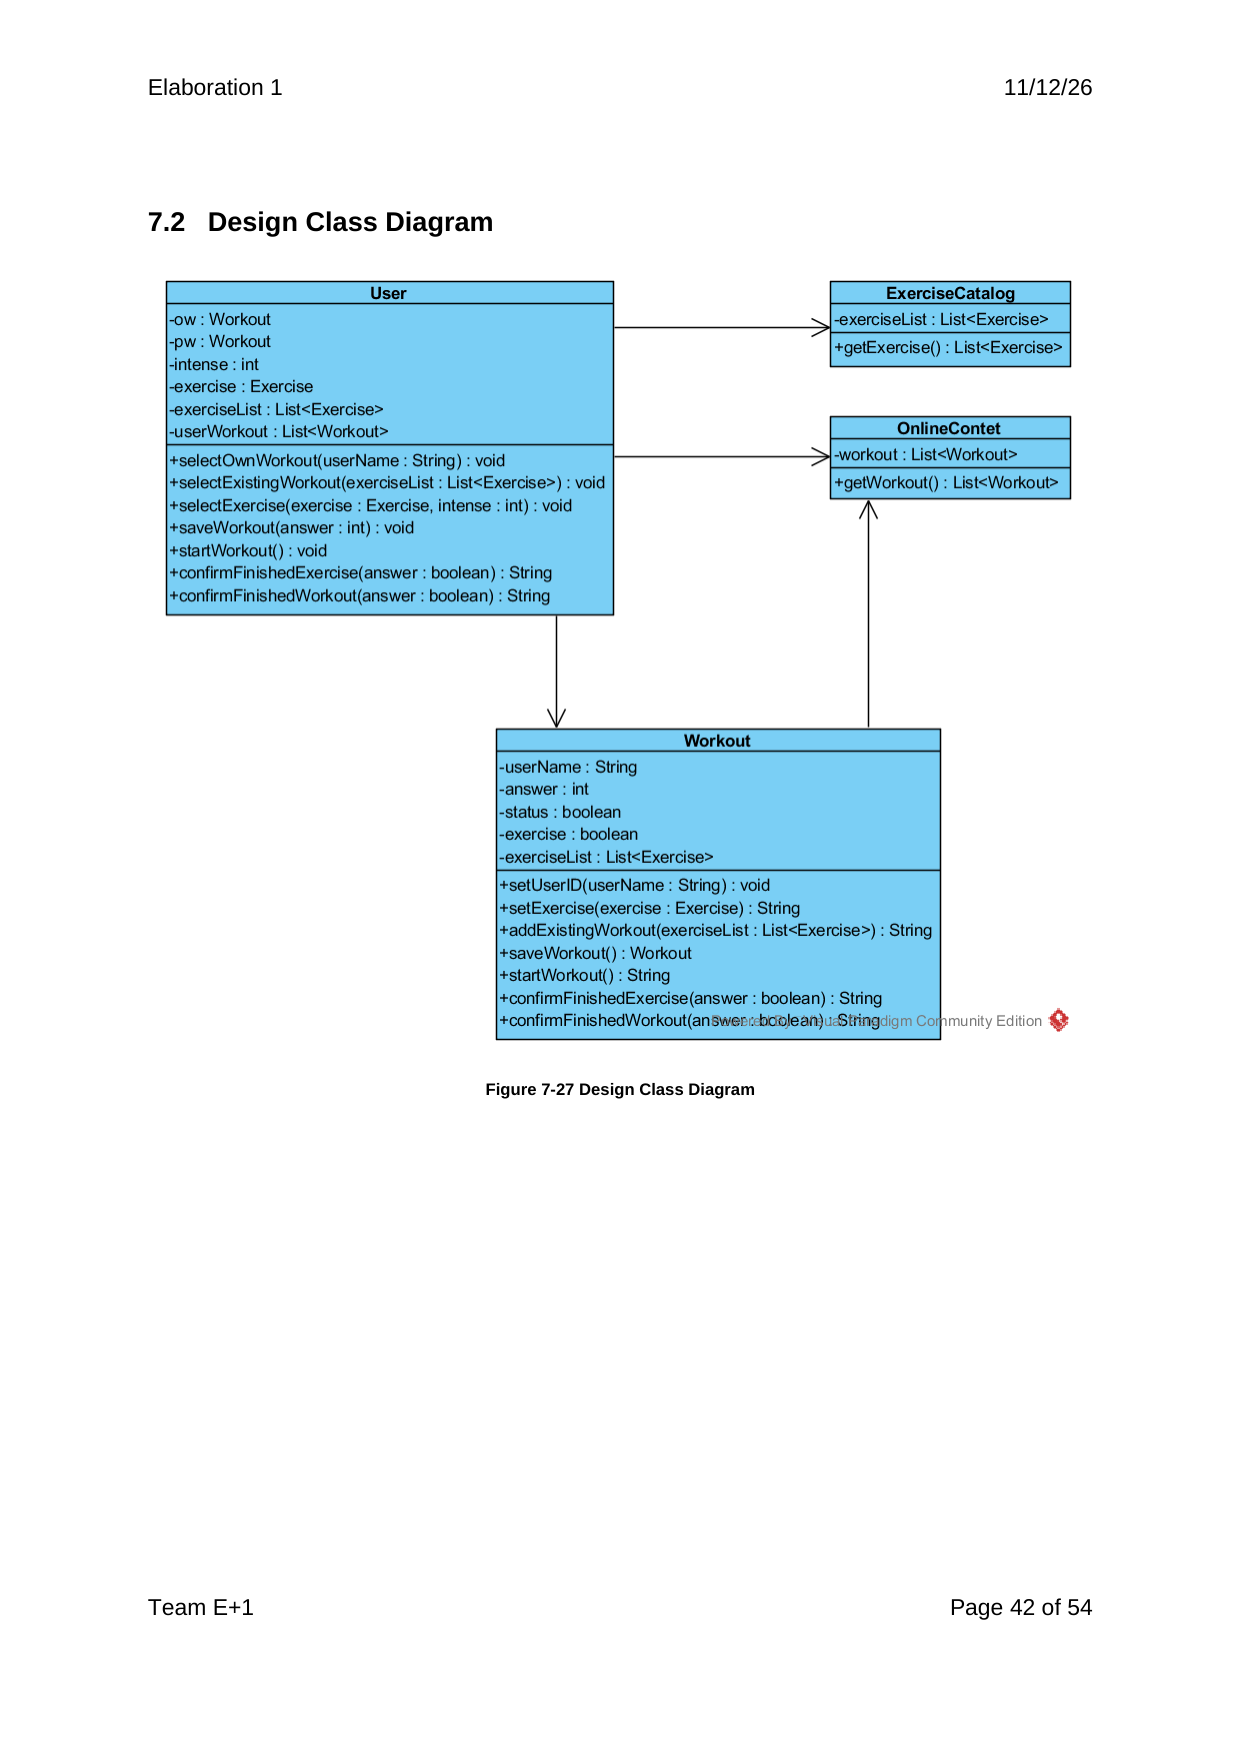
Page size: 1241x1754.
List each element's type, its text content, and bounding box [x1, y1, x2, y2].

picture [163, 278, 1077, 1046]
subtitle Design Class Diagram [148, 206, 1093, 237]
